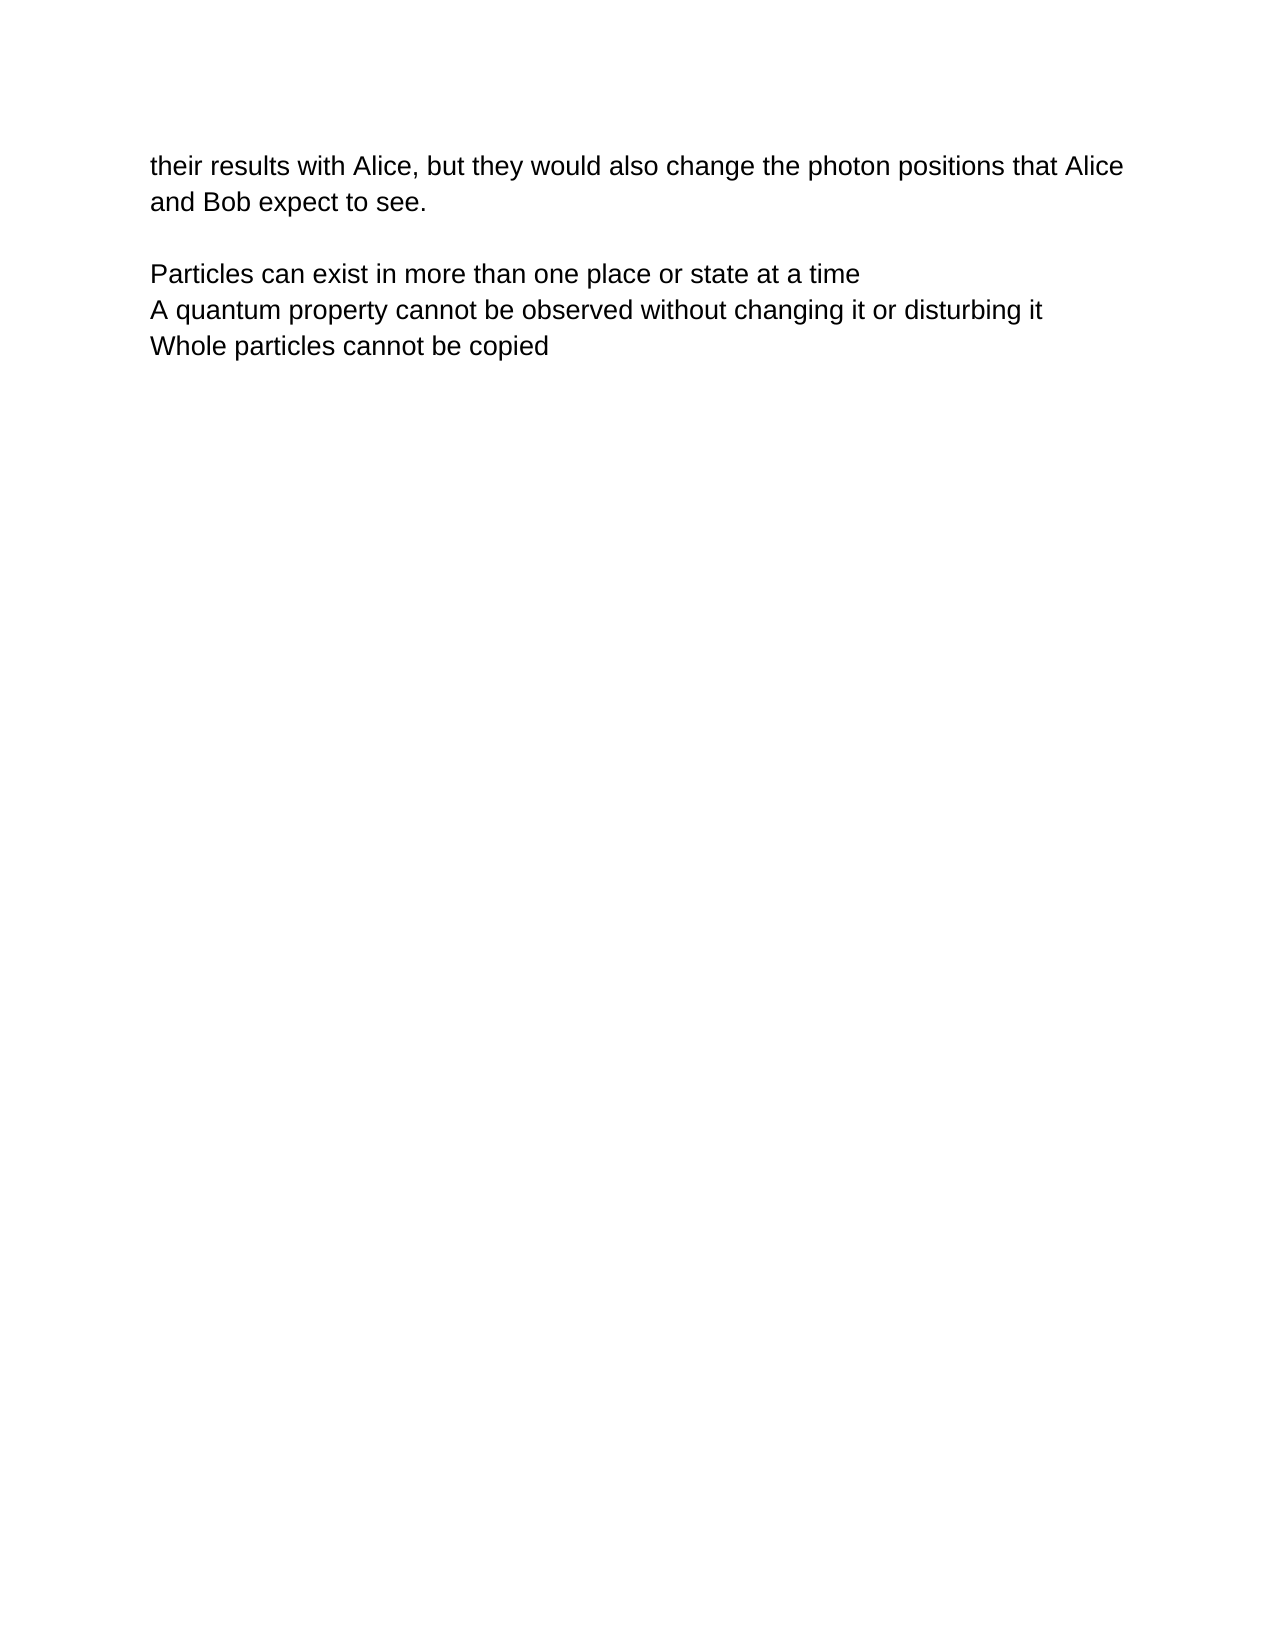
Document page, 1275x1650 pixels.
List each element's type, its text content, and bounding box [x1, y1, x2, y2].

text A quantum property cannot be observed without changing it or disturbing it [150, 294, 1125, 325]
text Whole particles cannot be copied [150, 330, 1125, 361]
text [150, 150, 1125, 217]
text Particles can exist in more than one place or state at a time [150, 258, 1125, 289]
